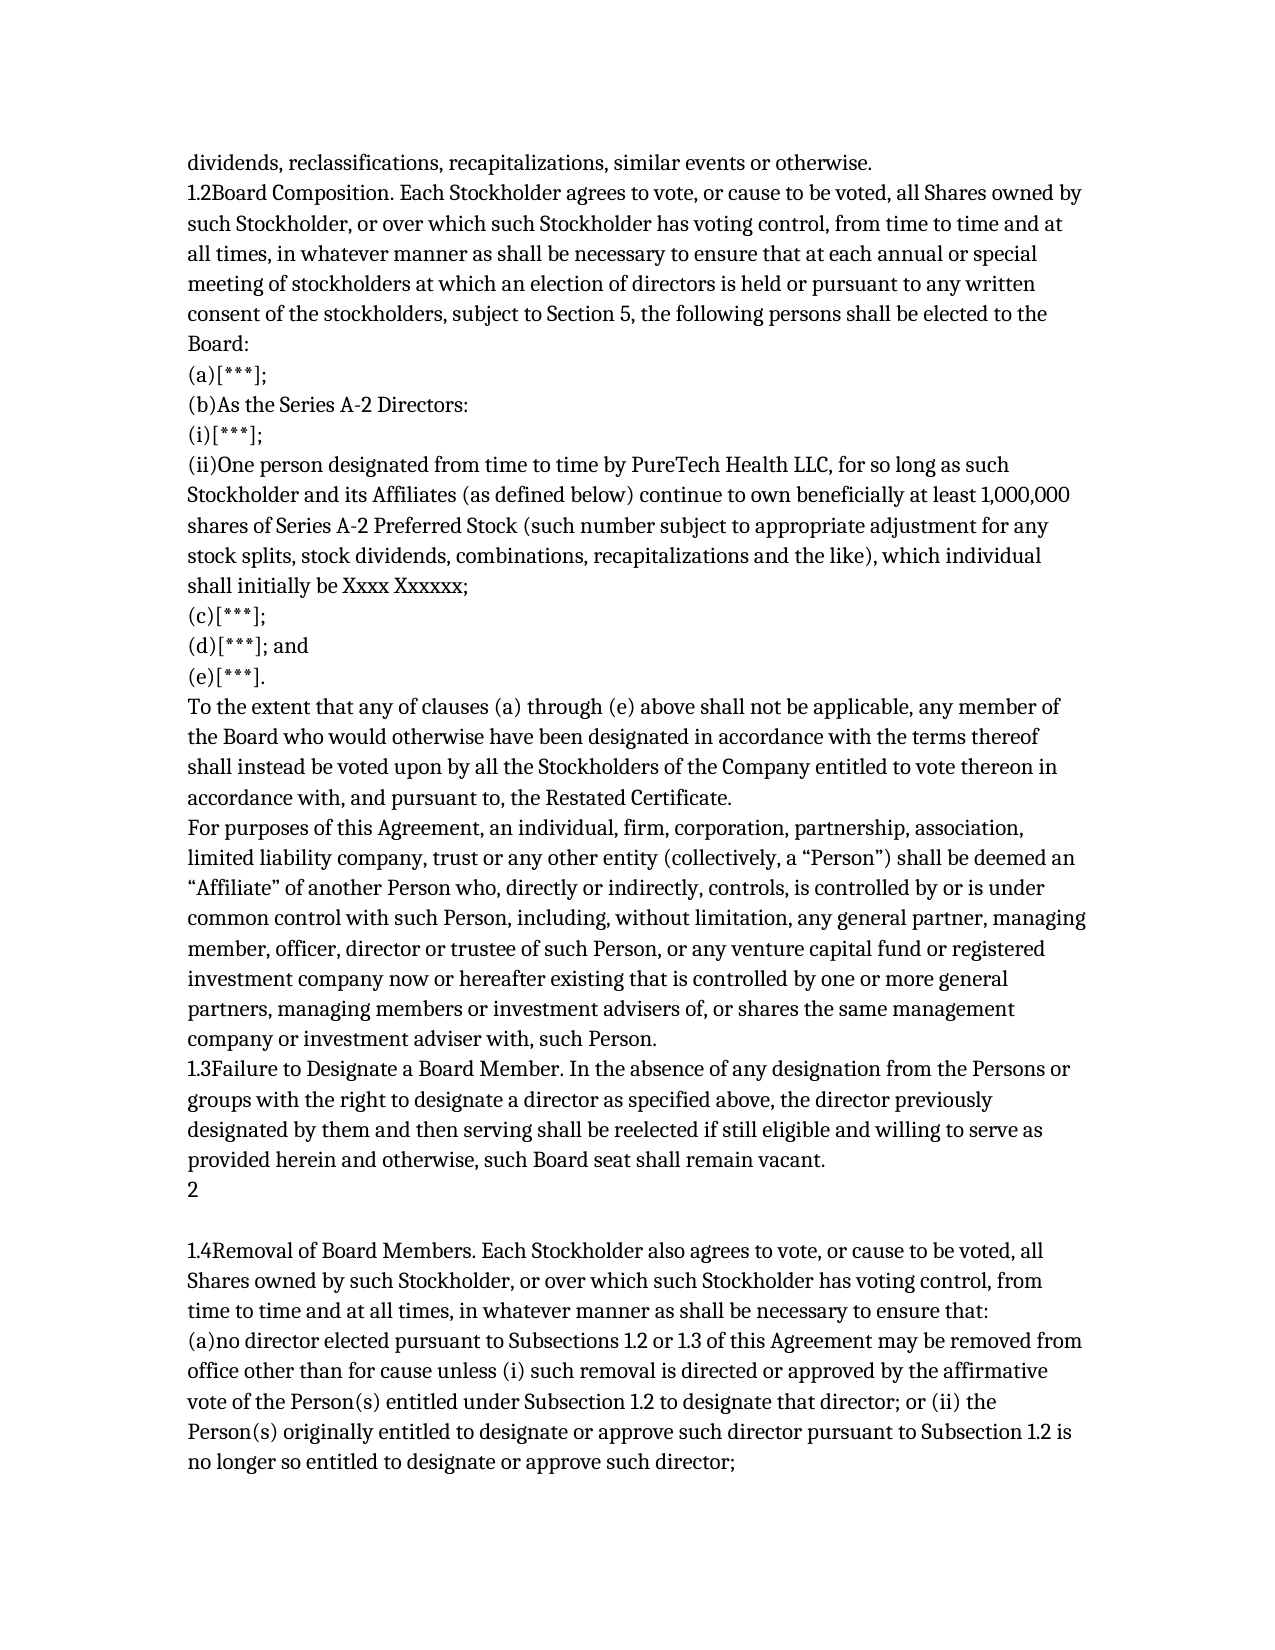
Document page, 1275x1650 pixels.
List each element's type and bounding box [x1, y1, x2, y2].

text [187, 150, 1087, 1475]
